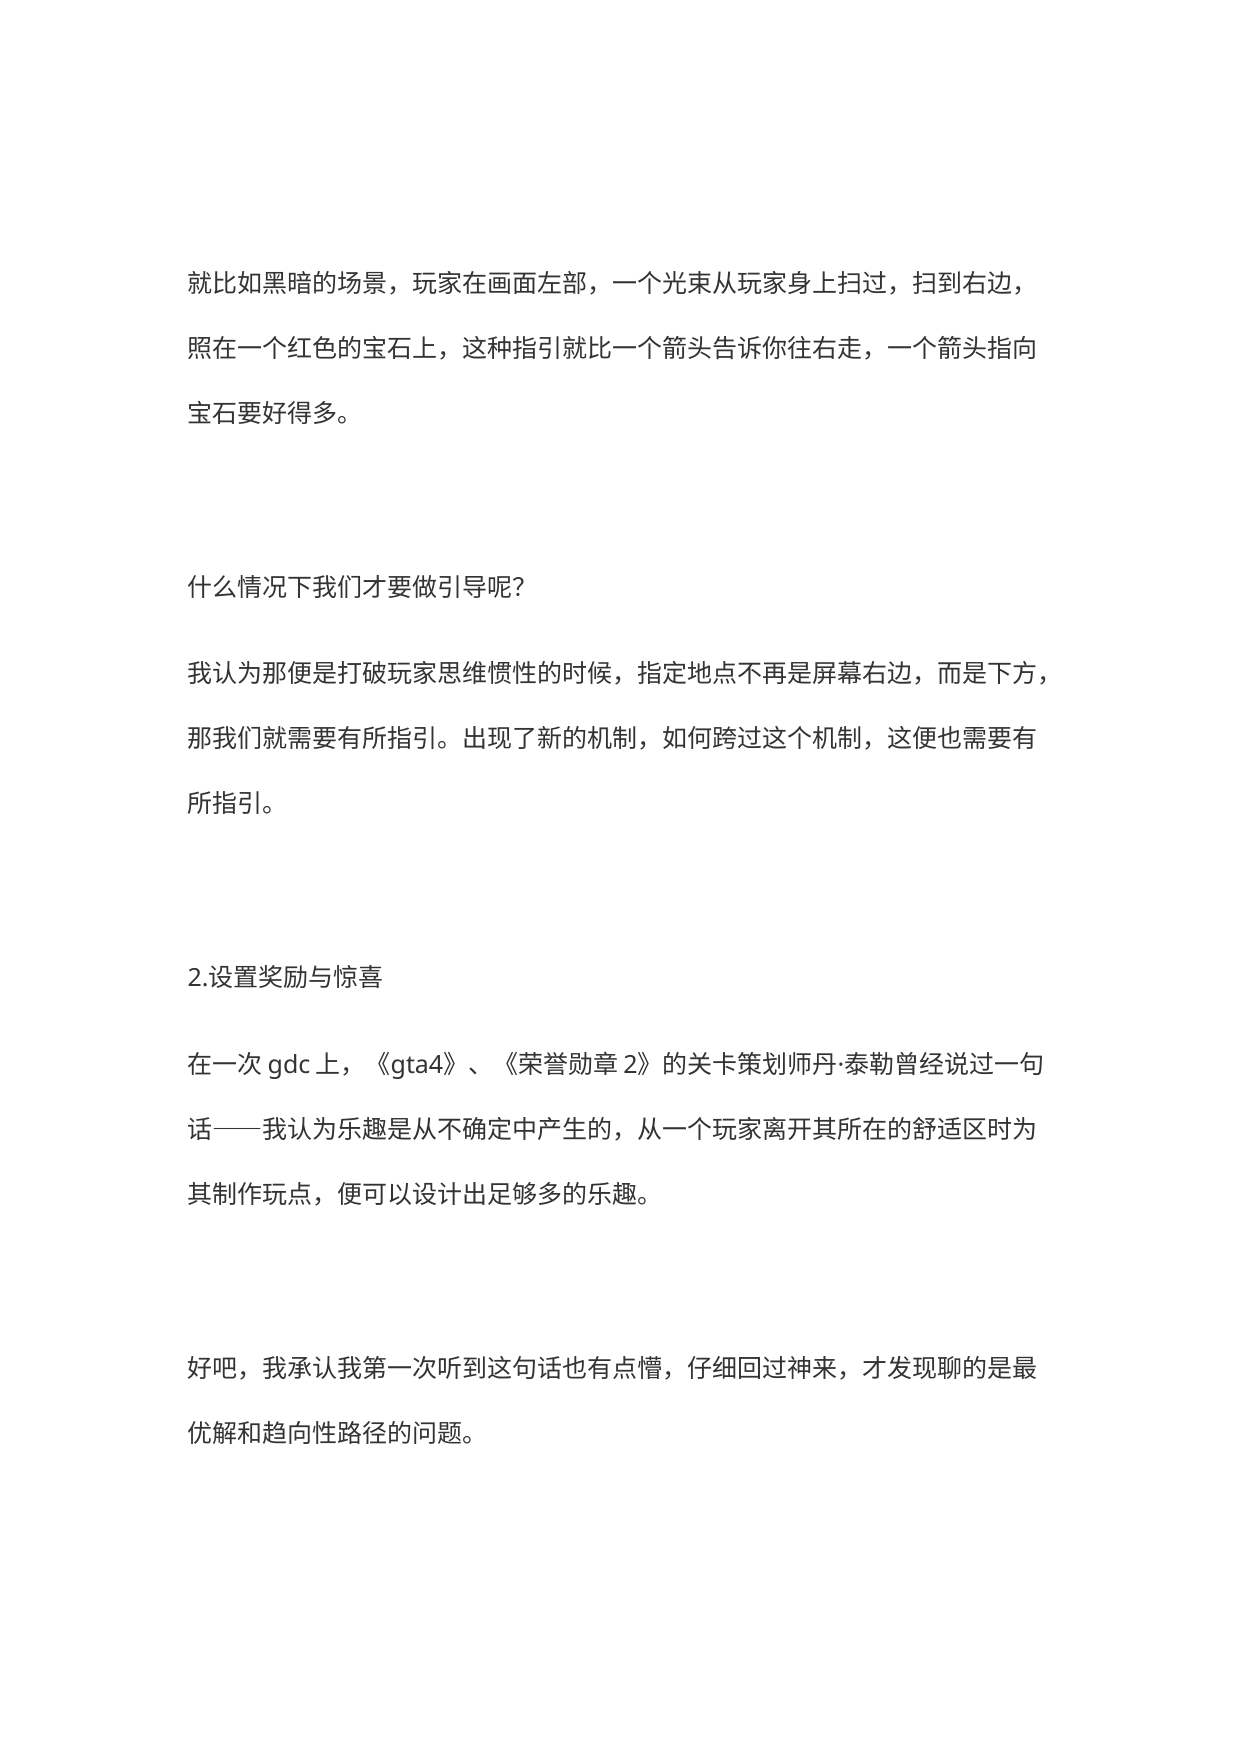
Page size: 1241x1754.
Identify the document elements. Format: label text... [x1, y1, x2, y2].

text 好吧，我承认我第一次听到这句话也有点懵，仔细回过神来，才发现聊的是最优解和趋向性路径的问题。 [187, 1334, 1053, 1464]
text 2.设置奖励与惊喜 [187, 943, 1053, 1008]
text 就比如黑暗的场景，玩家在画面左部，一个光束从玩家身上扫过，扫到右边，照在一个红色的宝石上，这种指引就比一个箭头告诉你往右走，一个箭头指向宝石要好得多。 [187, 249, 1053, 444]
text 我认为那便是打破玩家思维惯性的时候，指定地点不再是屏幕右边，而是下方，那我们就需要有所指引。出现了新的机制，如何跨过这个机制，这便也需要有所指引。 [187, 639, 1053, 834]
text 在一次gdc上，《gta4》、《荣誉勋章2》的关卡策划师丹·泰勒曾经说过一句话——我认为乐趣是从不确定中产生的，从一个玩家离开其所在的舒适区时为其制作玩点，便可以设计出足够多的乐趣。 [187, 1030, 1053, 1225]
text 什么情况下我们才要做引导呢？ [187, 553, 1053, 618]
